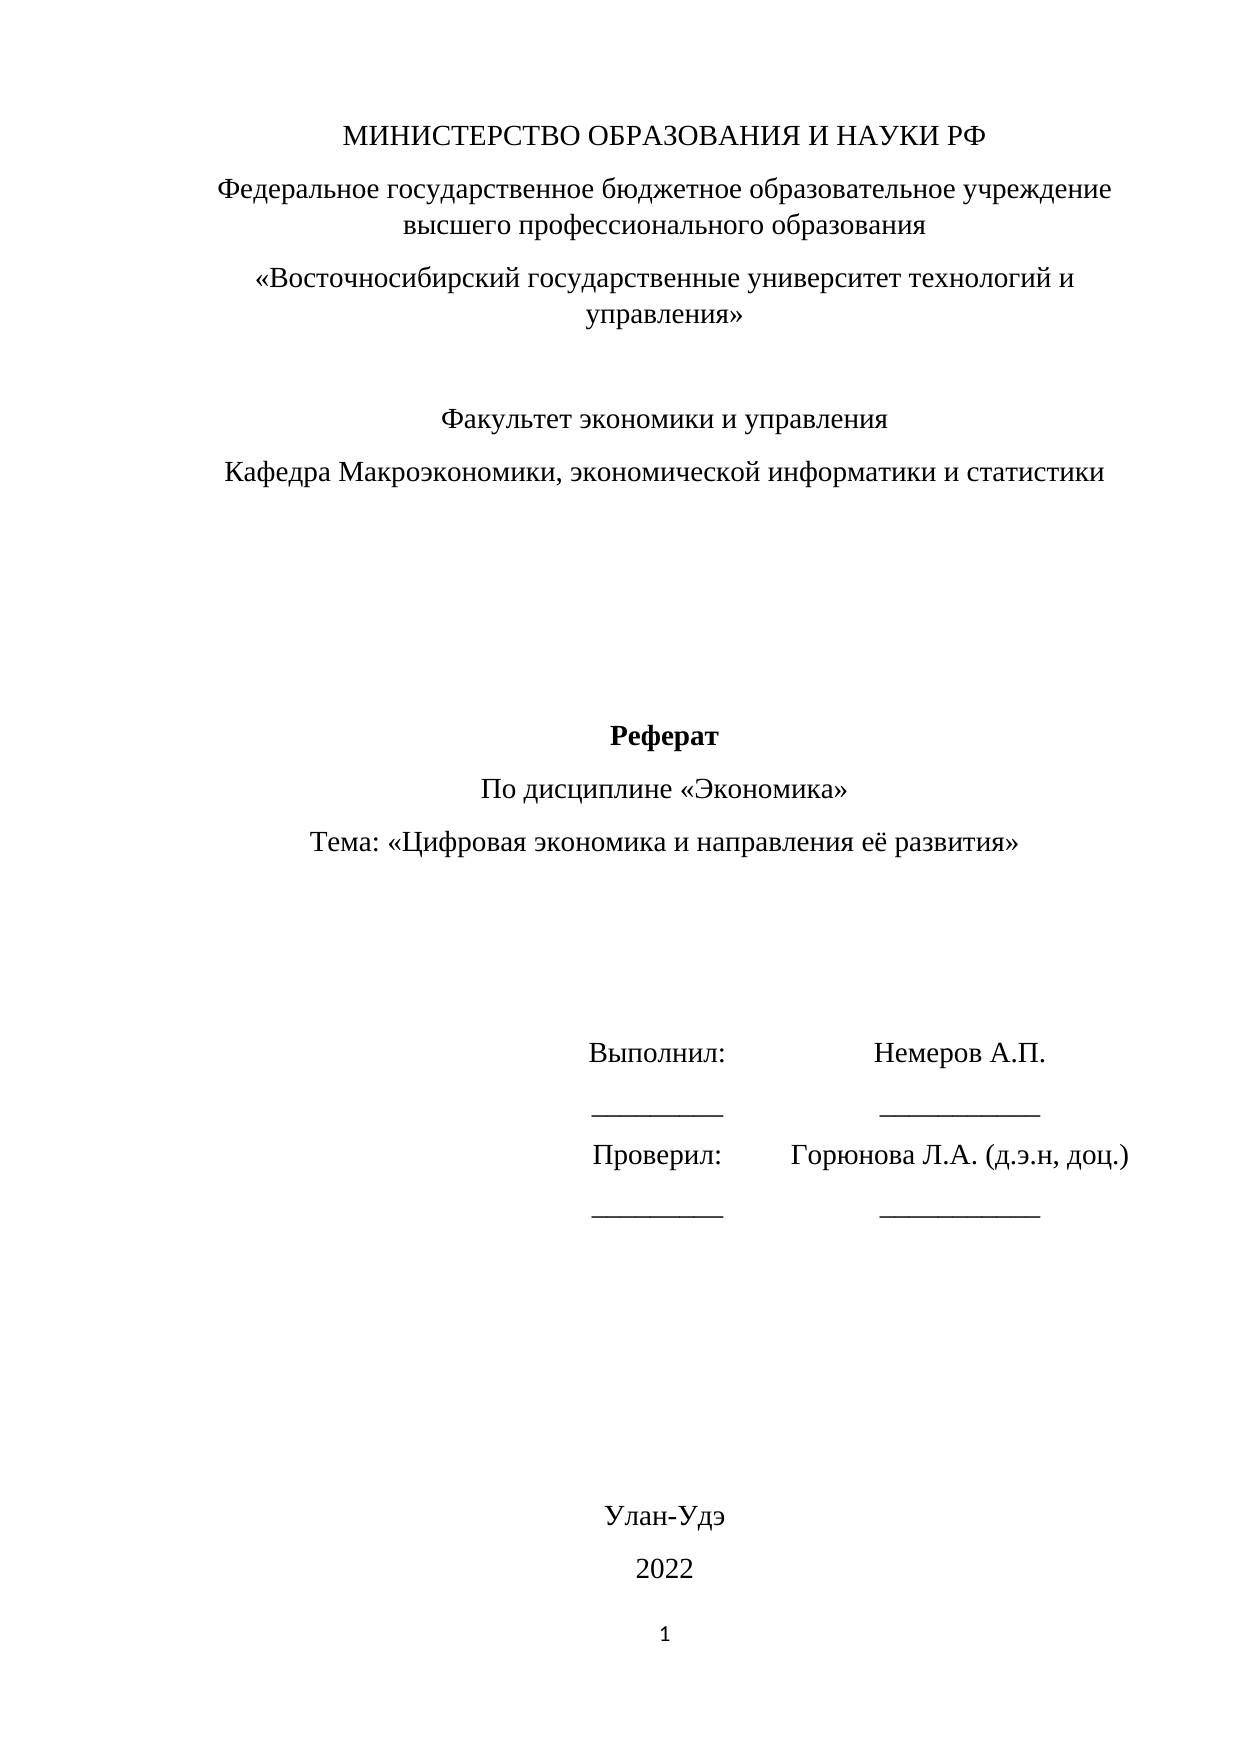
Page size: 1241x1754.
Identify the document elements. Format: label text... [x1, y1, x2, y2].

text МИНИСТЕРСТВО ОБРАЗОВАНИЯ И НАУКИ РФ [177, 118, 1152, 152]
table_cell Проверил: _________ [576, 1137, 738, 1234]
text Кафедра Макроэкономики, экономической информатики и статистики [177, 454, 1152, 488]
text Факультет экономики и управления [177, 402, 1152, 435]
text Федеральное государственное бюджетное образовательное учреждение высшего профессионального образования [177, 171, 1152, 241]
text 2022 [177, 1551, 1152, 1584]
text «Восточносибирский государственные университет технологий и управления» [177, 260, 1152, 329]
table_header Немеров А.П. ___________ [738, 1035, 1181, 1137]
table_header Выполнил: _________ [576, 1035, 738, 1137]
text Улан-Удэ [177, 1498, 1152, 1531]
text Тема: «Цифровая экономика и направления её развития» [177, 824, 1152, 858]
text По дисциплине «Экономика» [177, 771, 1152, 805]
table_cell Горюнова Л.А. (д.э.н, доц.) ___________ [738, 1137, 1181, 1234]
text Реферат [177, 718, 1152, 752]
